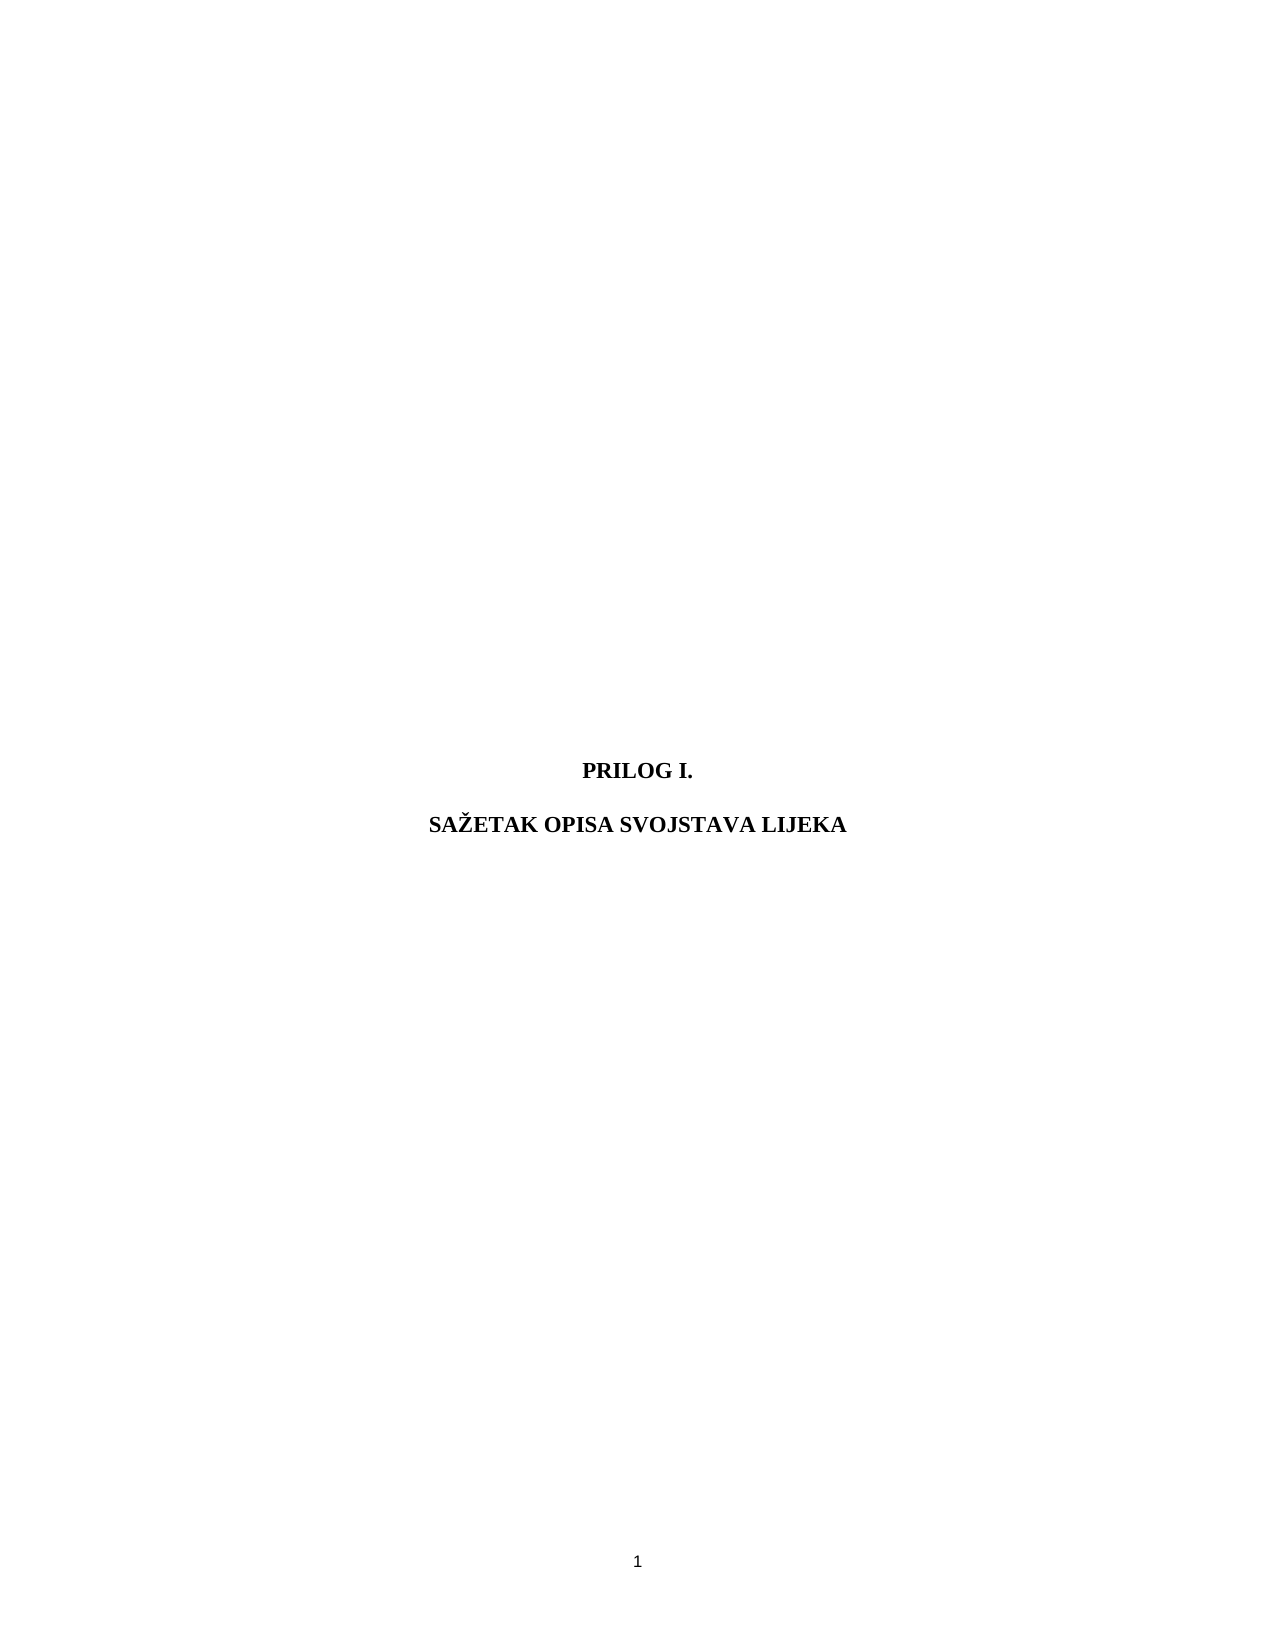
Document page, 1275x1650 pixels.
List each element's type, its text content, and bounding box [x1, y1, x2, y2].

title SAŽETAK OPISA SVOJSTAVA LIJEKA [150, 811, 1125, 837]
text PRILOG I. [150, 757, 1125, 784]
